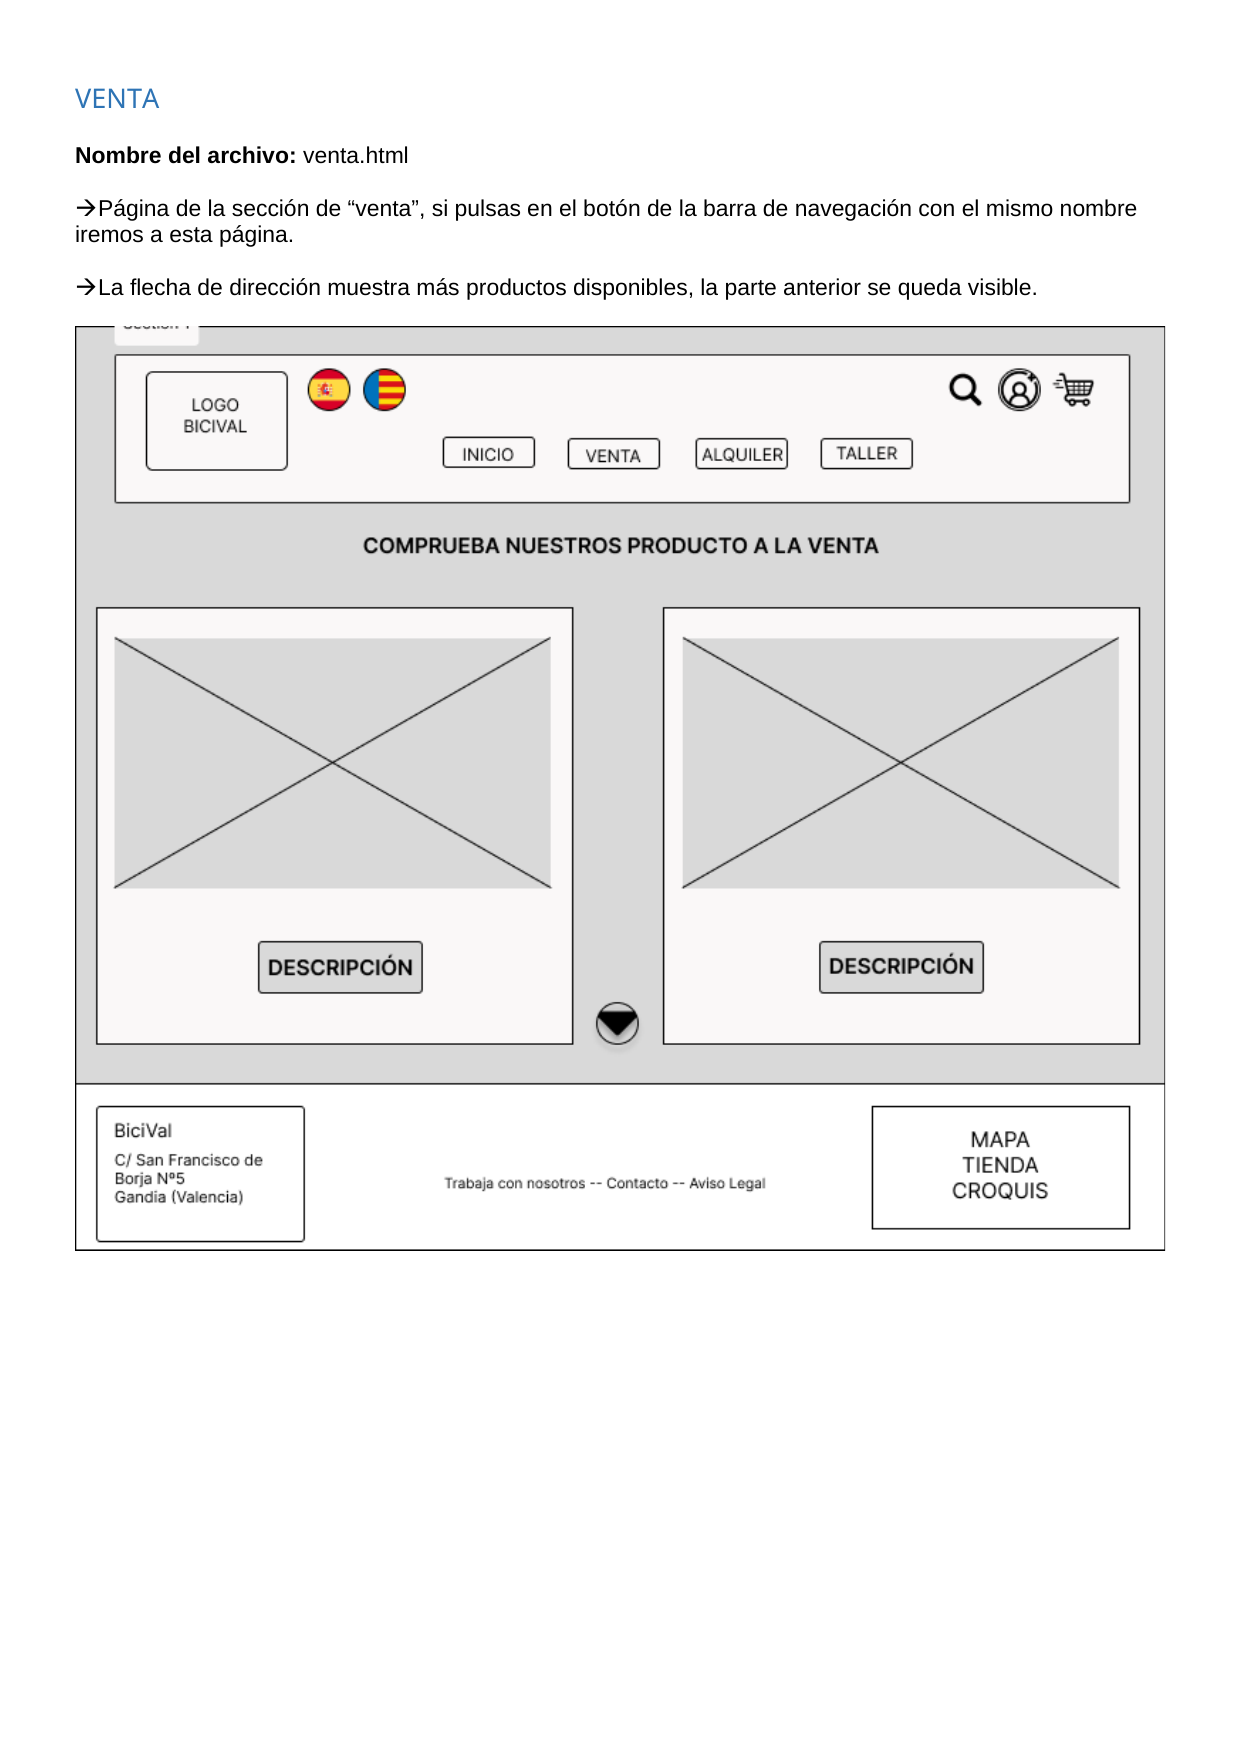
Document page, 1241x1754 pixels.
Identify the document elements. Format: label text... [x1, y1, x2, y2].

text Página de la sección de “venta”, si pulsas en el botón de la barra de navegación con el mismo nombre iremos a esta página. [75, 195, 1165, 248]
text La flecha de dirección muestra más productos disponibles, la parte anterior se queda visible. [75, 274, 1165, 301]
picture [75, 326, 1166, 1251]
text Nombre del archivo: venta.html [75, 142, 1165, 169]
subtitle VENTA [75, 79, 1165, 116]
